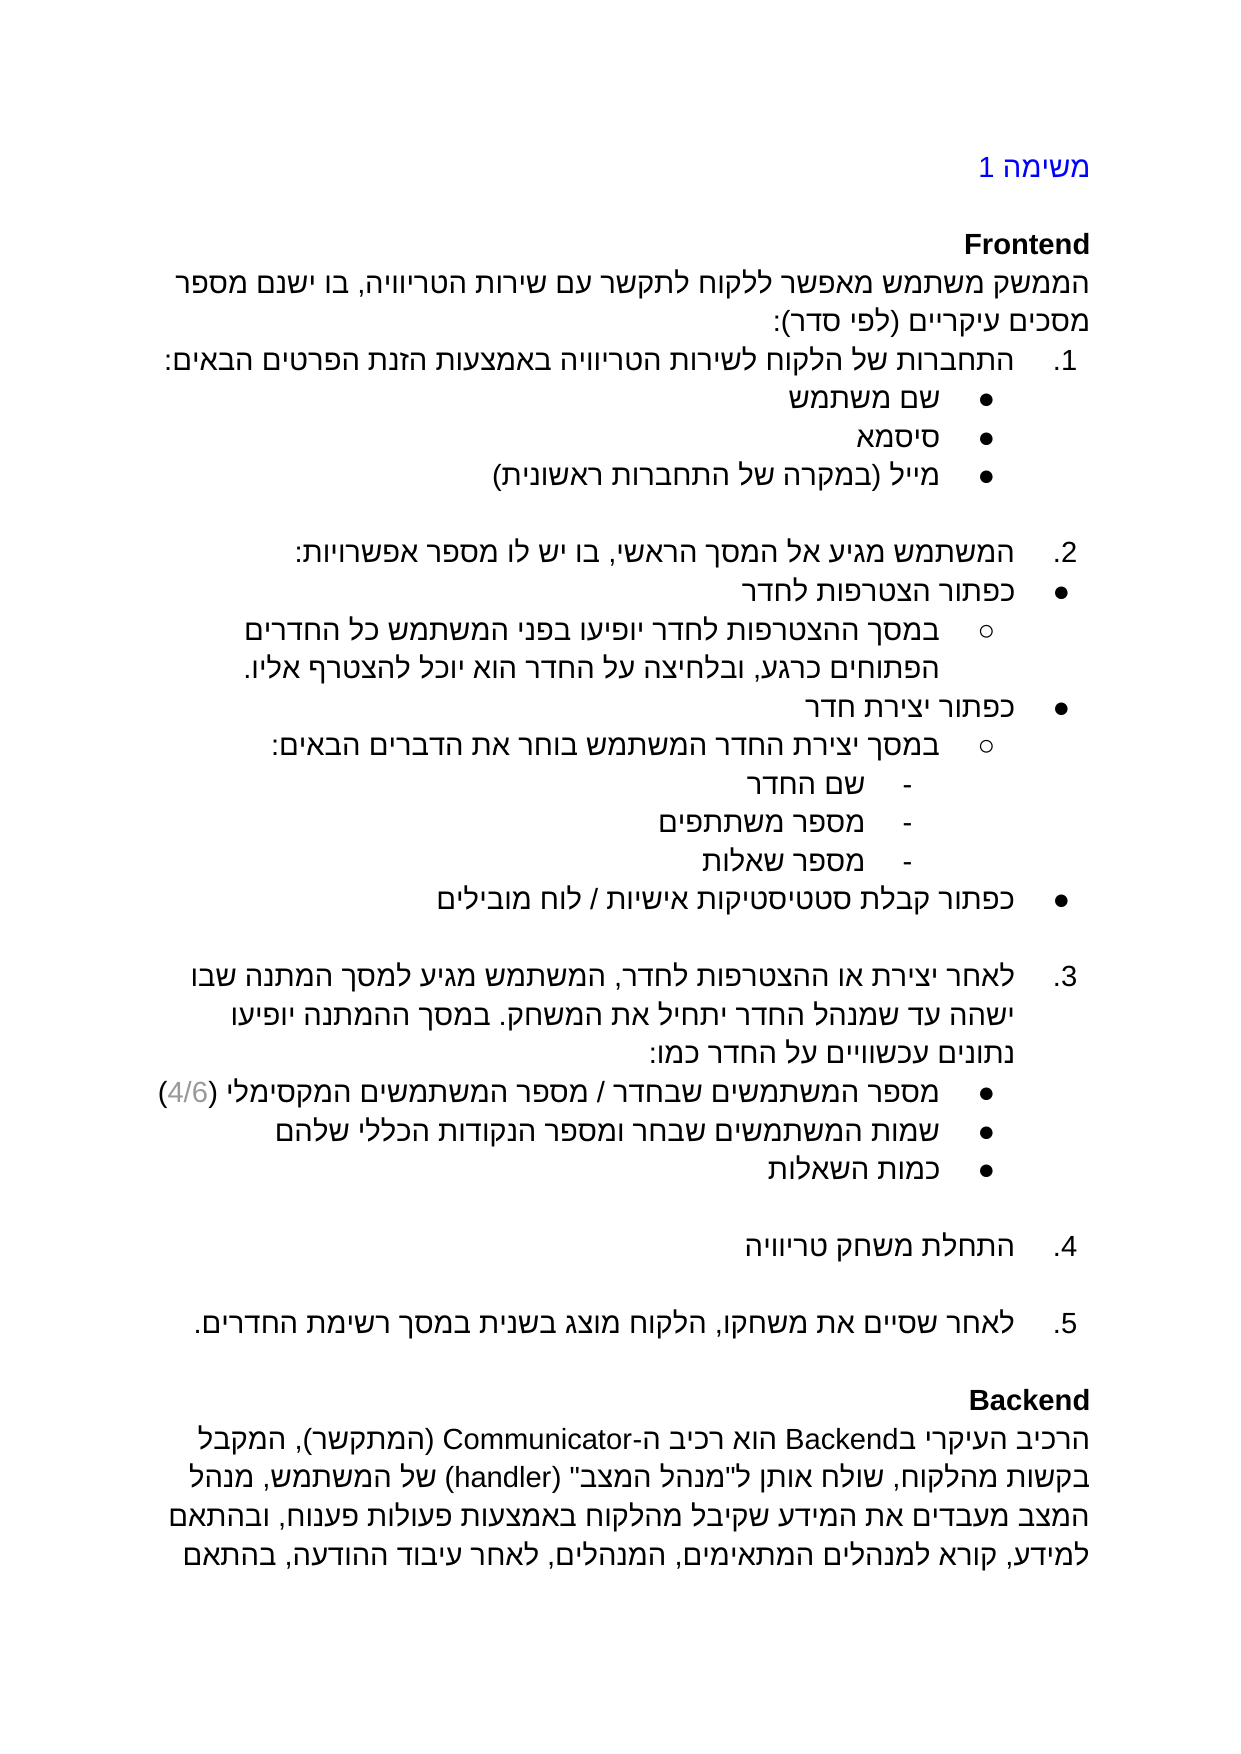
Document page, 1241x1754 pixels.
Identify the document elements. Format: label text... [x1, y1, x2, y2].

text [150, 1422, 1090, 1571]
list שמות המשתמשים שבחר ומספר הנקודות הכללי שלהם [150, 1113, 978, 1147]
list כפתור יצירת חדר [150, 689, 1053, 723]
list שם משתמש [150, 381, 978, 415]
list התחברות של הלקוח לשירות הטריוויה באמצעות הזנת הפרטים הבאים: [150, 343, 1053, 376]
list כפתור הצטרפות לחדר [150, 574, 1053, 607]
list במסך ההצטרפות לחדר יופיעו בפני המשתמש כל החדרים הפתוחים כרגע, ובלחיצה על החדר הוא יוכל להצטרף אליו. [150, 612, 978, 684]
text הממשק משתמש מאפשר ללקוח לתקשר עם שירות הטריוויה, בו ישנם מספר מסכים עיקריים (לפי סדר): [150, 266, 1090, 338]
list סיסמא [150, 420, 978, 453]
text Backend [150, 1383, 1090, 1417]
text Frontend [150, 227, 1090, 261]
list שם החדר [150, 767, 903, 800]
text משימה 1 [150, 150, 1090, 183]
list כפתור קבלת סטטיסטיקות אישיות / לוח מובילים [150, 882, 1053, 916]
list מספר משתתפים [150, 805, 903, 839]
list התחלת משחק טריוויה [150, 1229, 1053, 1263]
list מספר המשתמשים שבחדר / מספר המשתמשים המקסימלי (4/6) [150, 1075, 978, 1108]
list לאחר שסיים את משחקו, הלקוח מוצג בשנית במסך רשימת החדרים. [150, 1306, 1053, 1340]
list במסך יצירת החדר המשתמש בוחר את הדברים הבאים: [150, 728, 978, 762]
list המשתמש מגיע אל המסך הראשי, בו יש לו מספר אפשרויות: [150, 535, 1053, 569]
list מספר שאלות [150, 844, 903, 877]
list לאחר יצירת או ההצטרפות לחדר, המשתמש מגיע למסך המתנה שבו ישהה עד שמנהל החדר יתחיל את המשחק. במסך ההמתנה יופיעו נתונים עכשוויים על החדר כמו: [150, 959, 1053, 1070]
list מייל (במקרה של התחברות ראשונית) [150, 458, 978, 492]
list כמות השאלות [150, 1152, 978, 1186]
